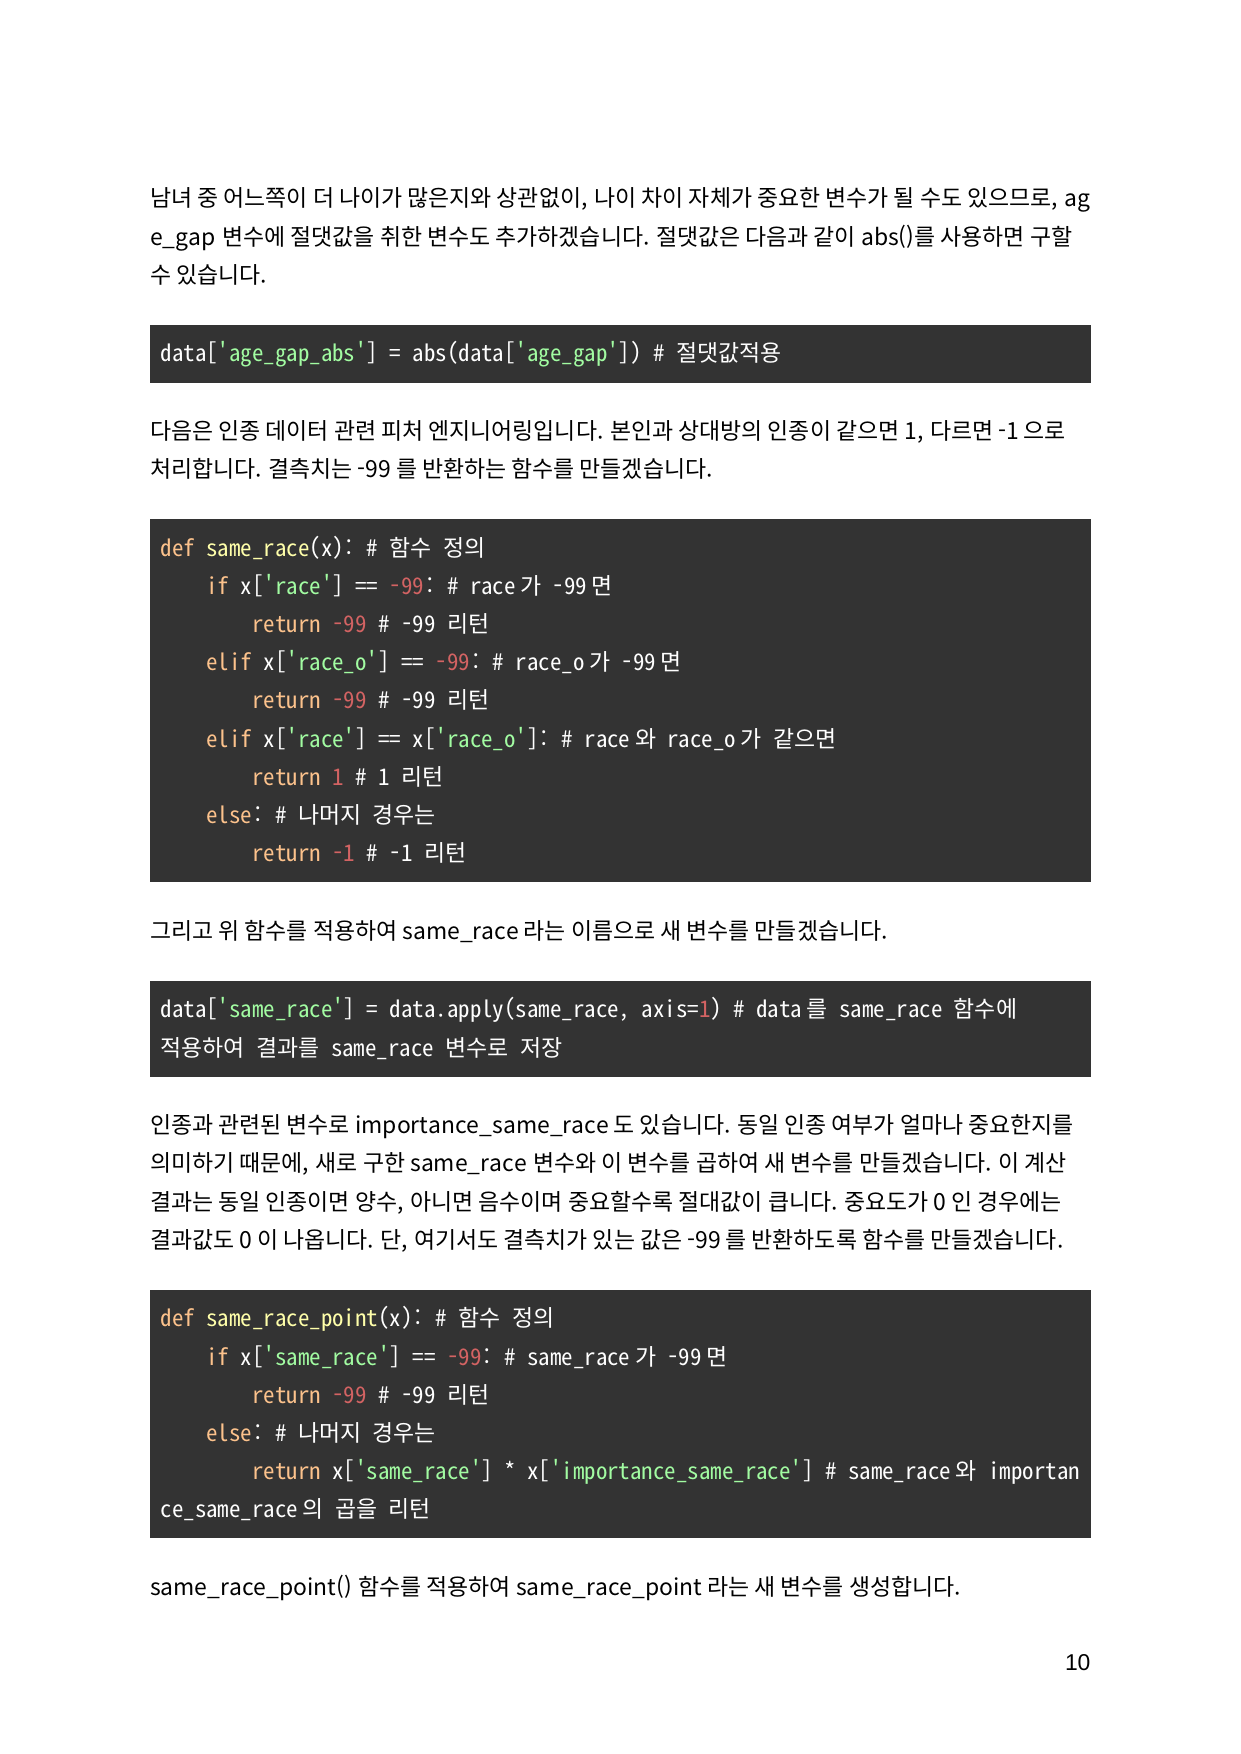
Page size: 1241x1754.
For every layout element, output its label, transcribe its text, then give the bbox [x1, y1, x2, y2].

table_header data['age_gap_abs'] = abs(data['age_gap']) # 절댓값적용 [150, 325, 1091, 383]
table_header def same_race_point(x): # 함수 정의 if x['same_race'] == -99: # same_race가 -99면 return -99 # -99 리턴 else: # 나머지 경우는 return x['same_race'] * x['importance_same_race'] # same_race와 importance_same_race의 곱을 리턴 [150, 1290, 1091, 1538]
table_header data['same_race'] = data.apply(same_race, axis=1) # data를 same_race 함수에 적용하여 결과를 same_race 변수로 저장 [150, 981, 1091, 1077]
text 그리고 위 함수를 적용하여 same_race라는 이름으로 새 변수를 만들겠습니다. [150, 912, 1090, 946]
text 인종과 관련된 변수로 importance_same_race도 있습니다. 동일 인종 여부가 얼마나 중요한지를 의미하기 때문에, 새로 구한 same_race 변수와 이 변수를 곱하여 새 변수를 만들겠습니다. 이 계산 결과는 동일 인종이면 양수, 아니면 음수이며 중요할수록 절대값이 큽니다. 중요도가 0인 경우에는 결과값도 0이 나옵니다. 단, 여기서도 결측치가 있는 값은 -99를 반환하도록 함수를 만들겠습니다. [150, 1107, 1090, 1255]
text 다음은 인종 데이터 관련 피처 엔지니어링입니다. 본인과 상대방의 인종이 같으면 1, 다르면 -1으로 처리합니다. 결측치는 -99를 반환하는 함수를 만들겠습니다. [150, 413, 1090, 484]
text 남녀 중 어느쪽이 더 나이가 많은지와 상관없이, 나이 차이 자체가 중요한 변수가 될 수도 있으므로, age_gap 변수에 절댓값을 취한 변수도 추가하겠습니다. 절댓값은 다음과 같이 abs()를 사용하면 구할 수 있습니다. [150, 180, 1090, 290]
table_header def same_race(x): # 함수 정의 if x['race'] == -99: # race가 -99면 return -99 # -99 리턴 elif x['race_o'] == -99: # race_o가 -99면 return -99 # -99 리턴 elif x['race'] == x['race_o']: # race와 race_o가 같으면 return 1 # 1 리턴 else: # 나머지 경우는 return -1 # -1 리턴 [150, 519, 1091, 882]
text same_race_point() 함수를 적용하여 same_race_point라는 새 변수를 생성합니다. [150, 1568, 1090, 1602]
